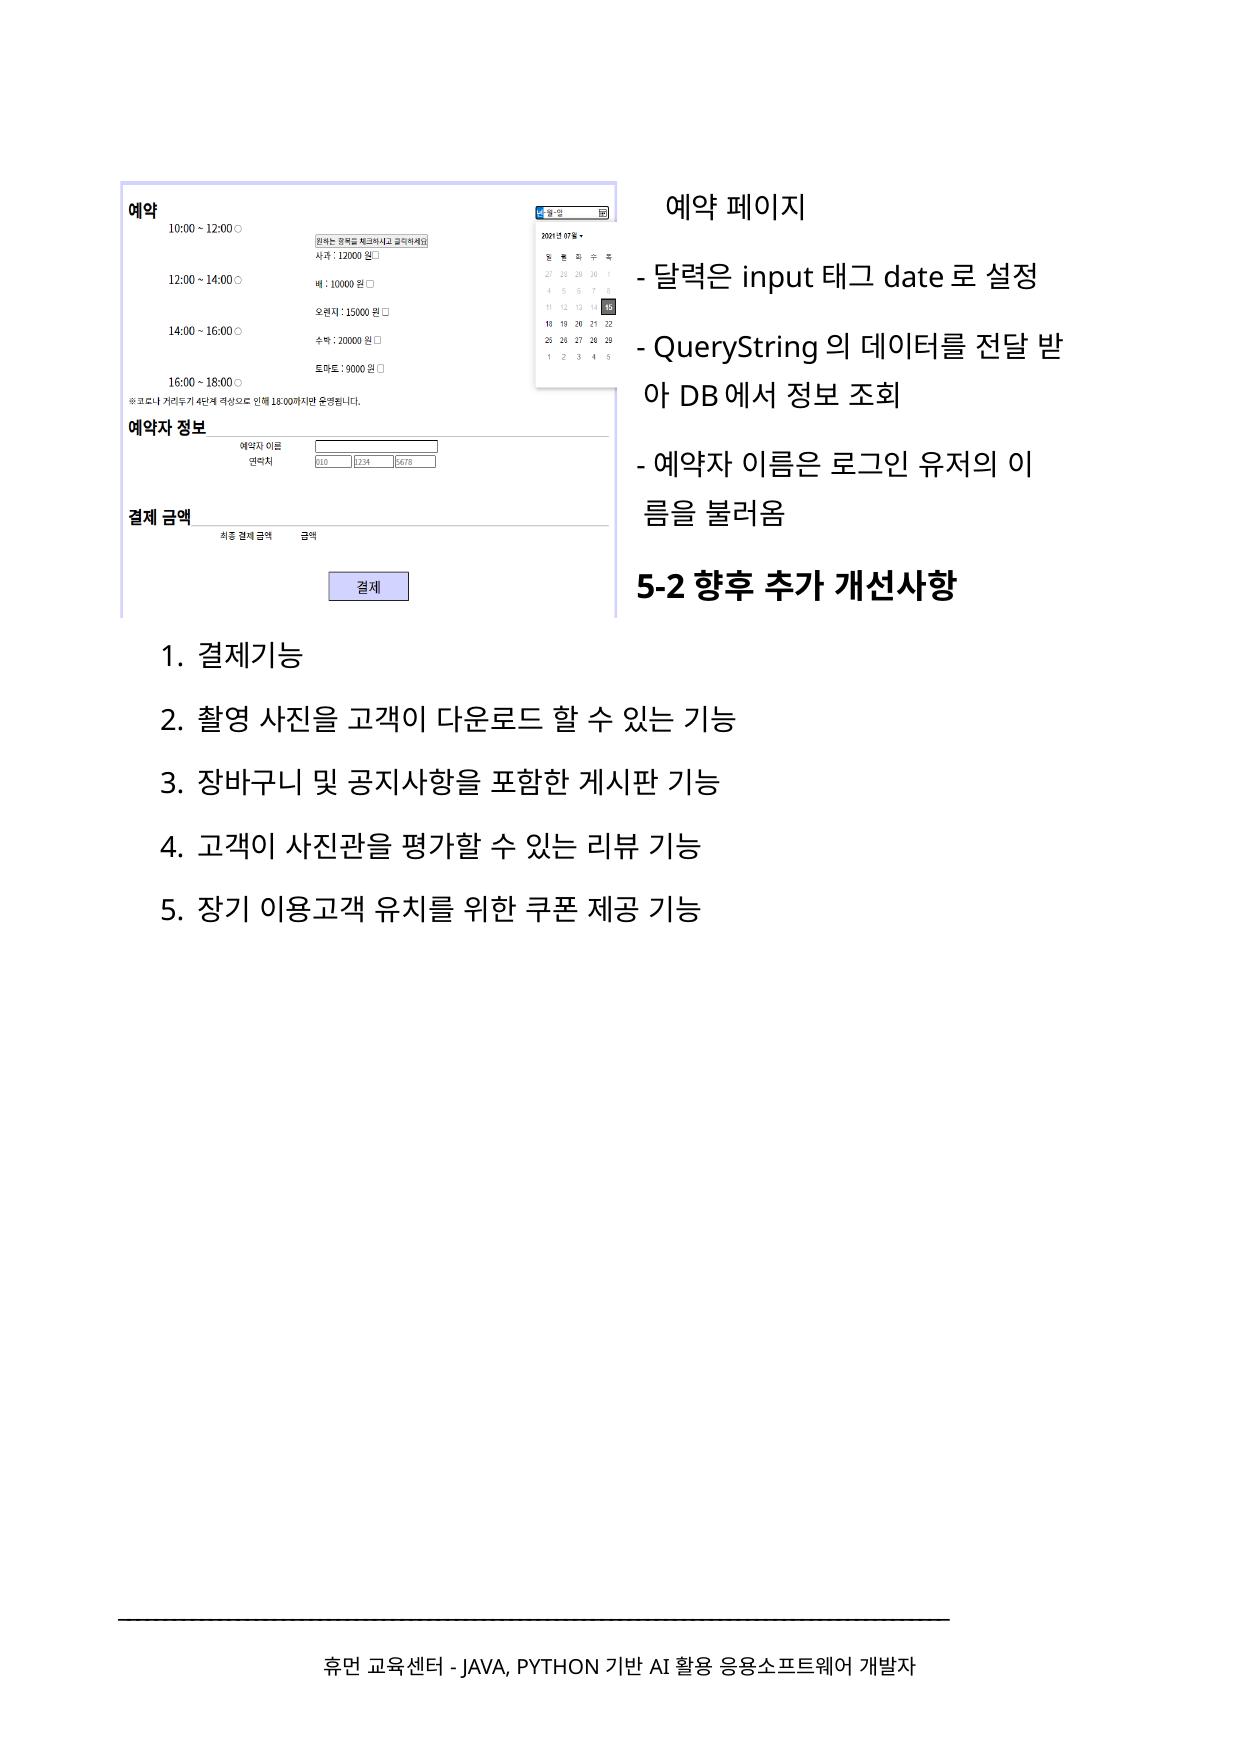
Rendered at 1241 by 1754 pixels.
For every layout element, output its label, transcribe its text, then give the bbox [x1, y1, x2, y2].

list 결제기능 [160, 633, 1122, 675]
list 장바구니 및 공지사항을 포함한 게시판 기능 [160, 760, 1122, 802]
list 촬영 사진을 고객이 다운로드 할 수 있는 기능 [160, 696, 1122, 738]
list 고객이 사진관을 평가할 수 있는 리뷰 기능 [160, 823, 1122, 866]
text 예약 페이지 [618, 184, 1122, 227]
picture [120, 181, 618, 618]
text - 달력은 input 태그 date로 설정 [618, 254, 1122, 296]
text 5-2 향후 추가 개선사항 [618, 560, 1122, 608]
text - QueryString의 데이터를 전달 받 아 DB에서 정보 조회 [618, 323, 1122, 414]
list 장기 이용고객 유치를 위한 쿠폰 제공 기능 [160, 887, 1122, 929]
text - 예약자 이름은 로그인 유저의 이 름을 불러옴 [618, 442, 1122, 533]
